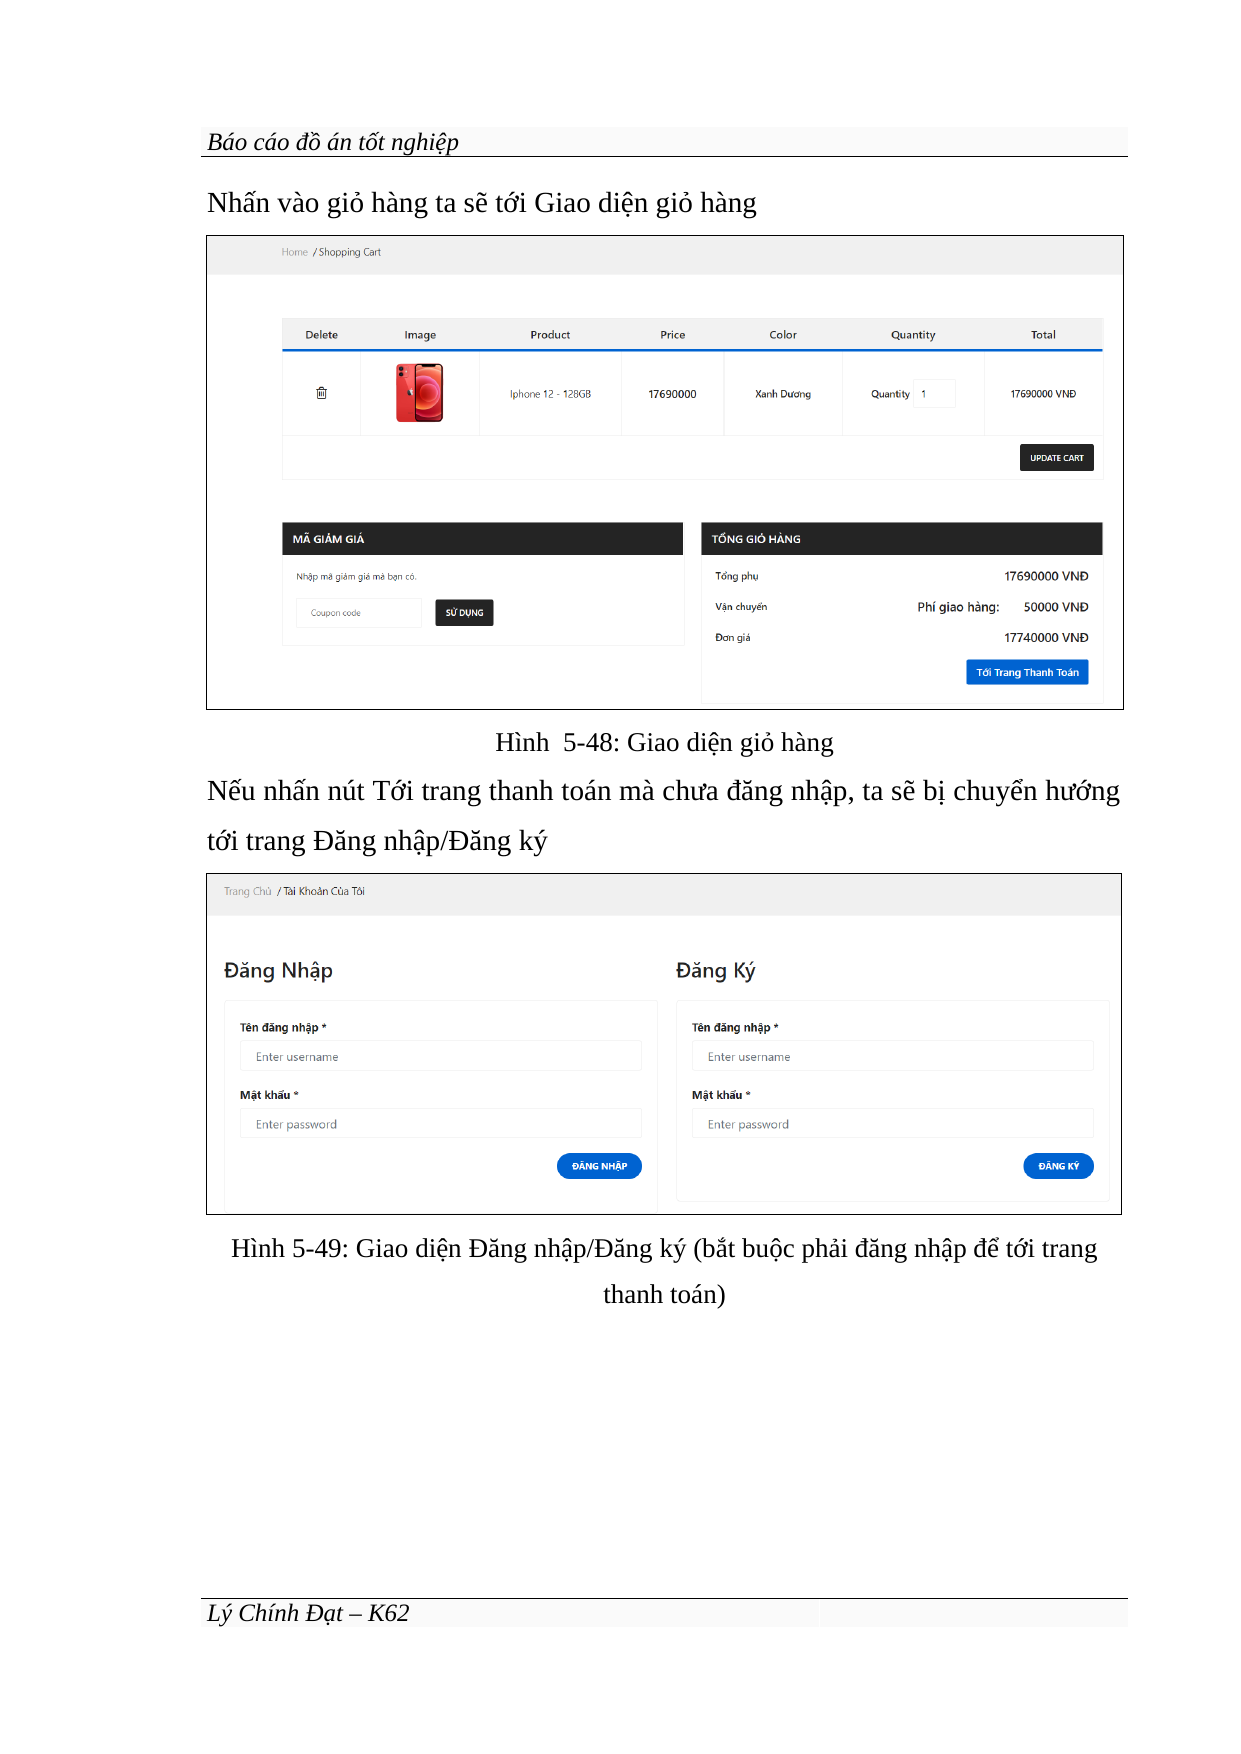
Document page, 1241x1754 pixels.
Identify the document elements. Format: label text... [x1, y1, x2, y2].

text Nếu nhấn nút Tới trang thanh toán mà chưa đăng nhập, ta sẽ bị chuyển hướng tới trang Đăng nhập/Đăng ký [207, 773, 1122, 857]
picture [207, 874, 1121, 1214]
text Nhấn vào giỏ hàng ta sẽ tới Giao diện giỏ hàng [207, 185, 1122, 219]
picture [207, 236, 1123, 709]
